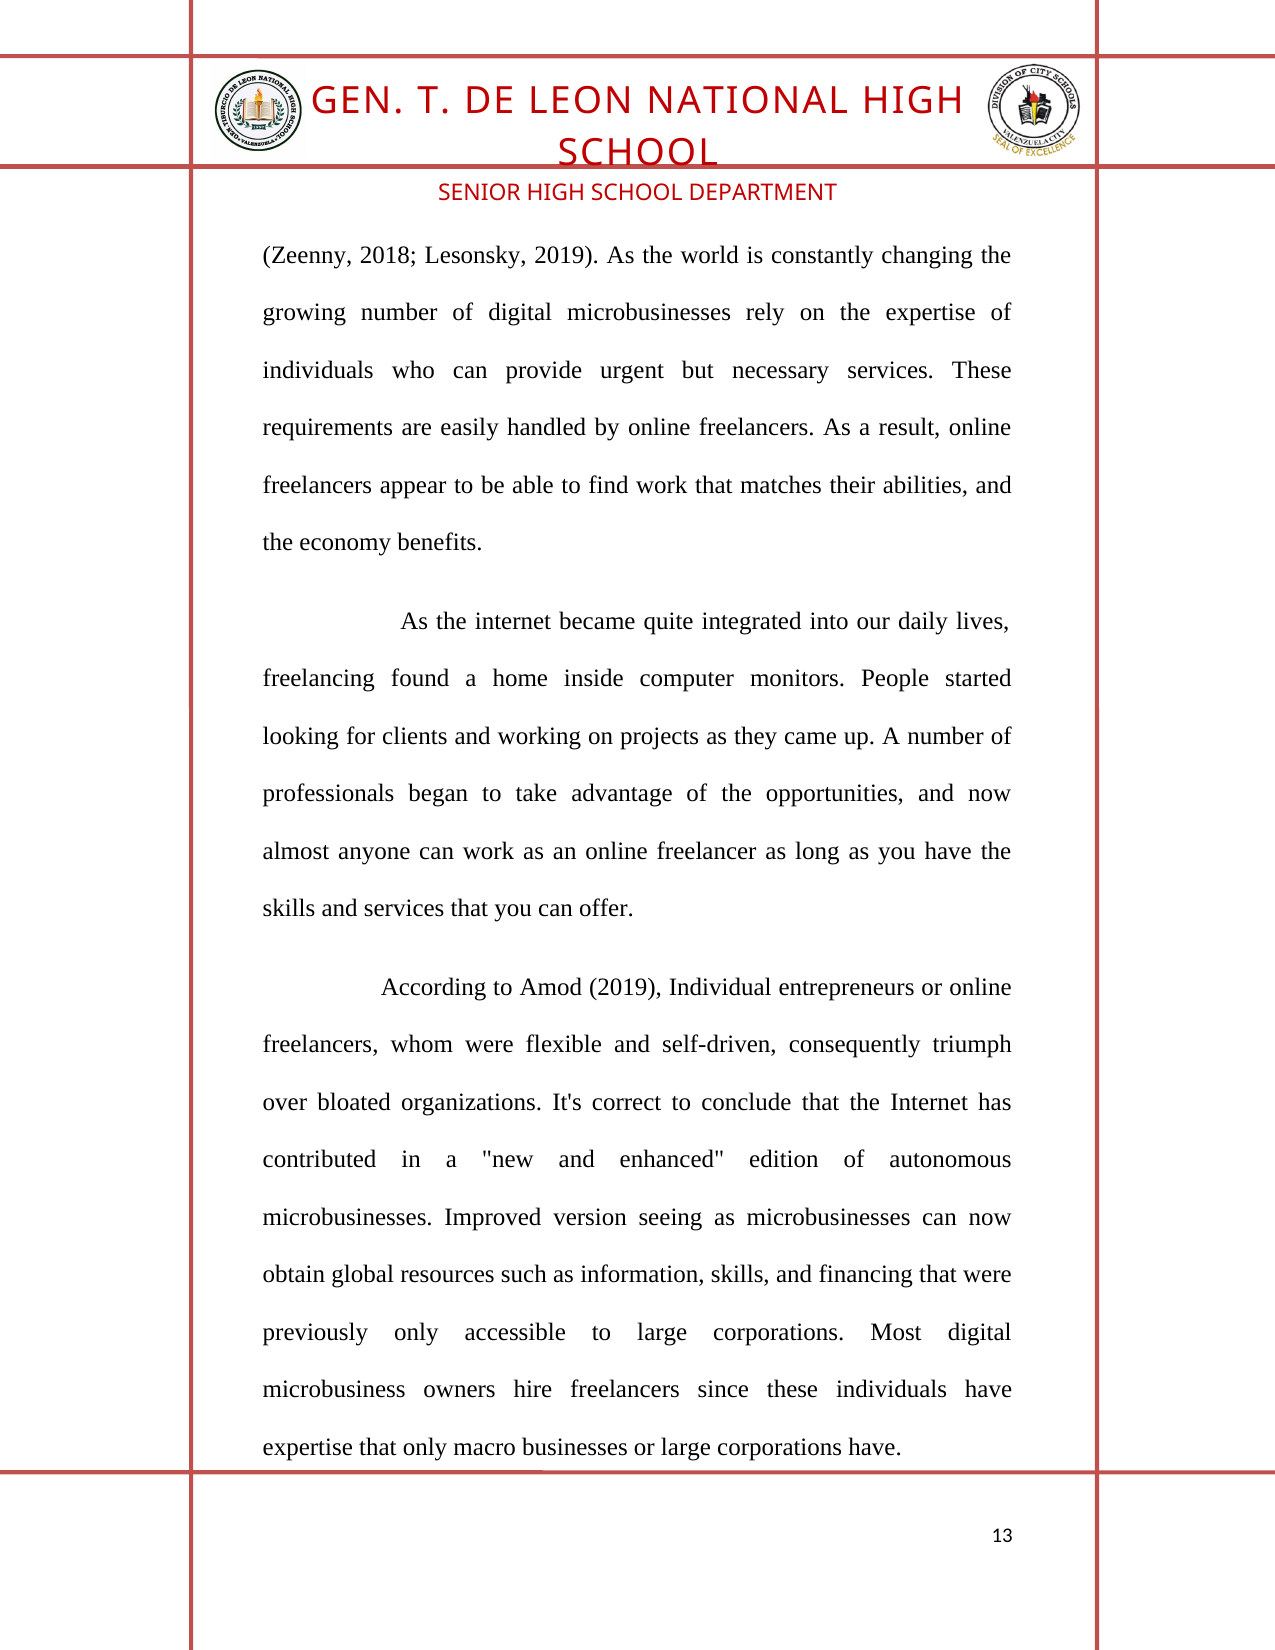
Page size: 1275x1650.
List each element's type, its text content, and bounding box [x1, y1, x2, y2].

picture [981, 60, 1085, 160]
picture [209, 62, 307, 159]
text As the internet became quite integrated into our daily lives, freelancing found a home inside computer monitors. People started looking for clients and working on projects as they came up. A number of professionals began to take advantage of the opportunities, and now almost anyone can work as an online freelancer as long as you have the skills and services that you can offer. [262, 606, 1012, 922]
text According to Amod (2019), Individual entrepreneurs or online freelancers, whom were flexible and self-driven, consequently triumph over bloated organizations. It's correct to conclude that the Internet has contributed in a "new and enhanced" edition of autonomous microbusinesses. Improved version seeing as microbusinesses can now obtain global resources such as information, skills, and financing that were previously only accessible to large corporations. Most digital microbusiness owners hire freelancers since these individuals have expertise that only macro businesses or large corporations have. [262, 972, 1012, 1460]
